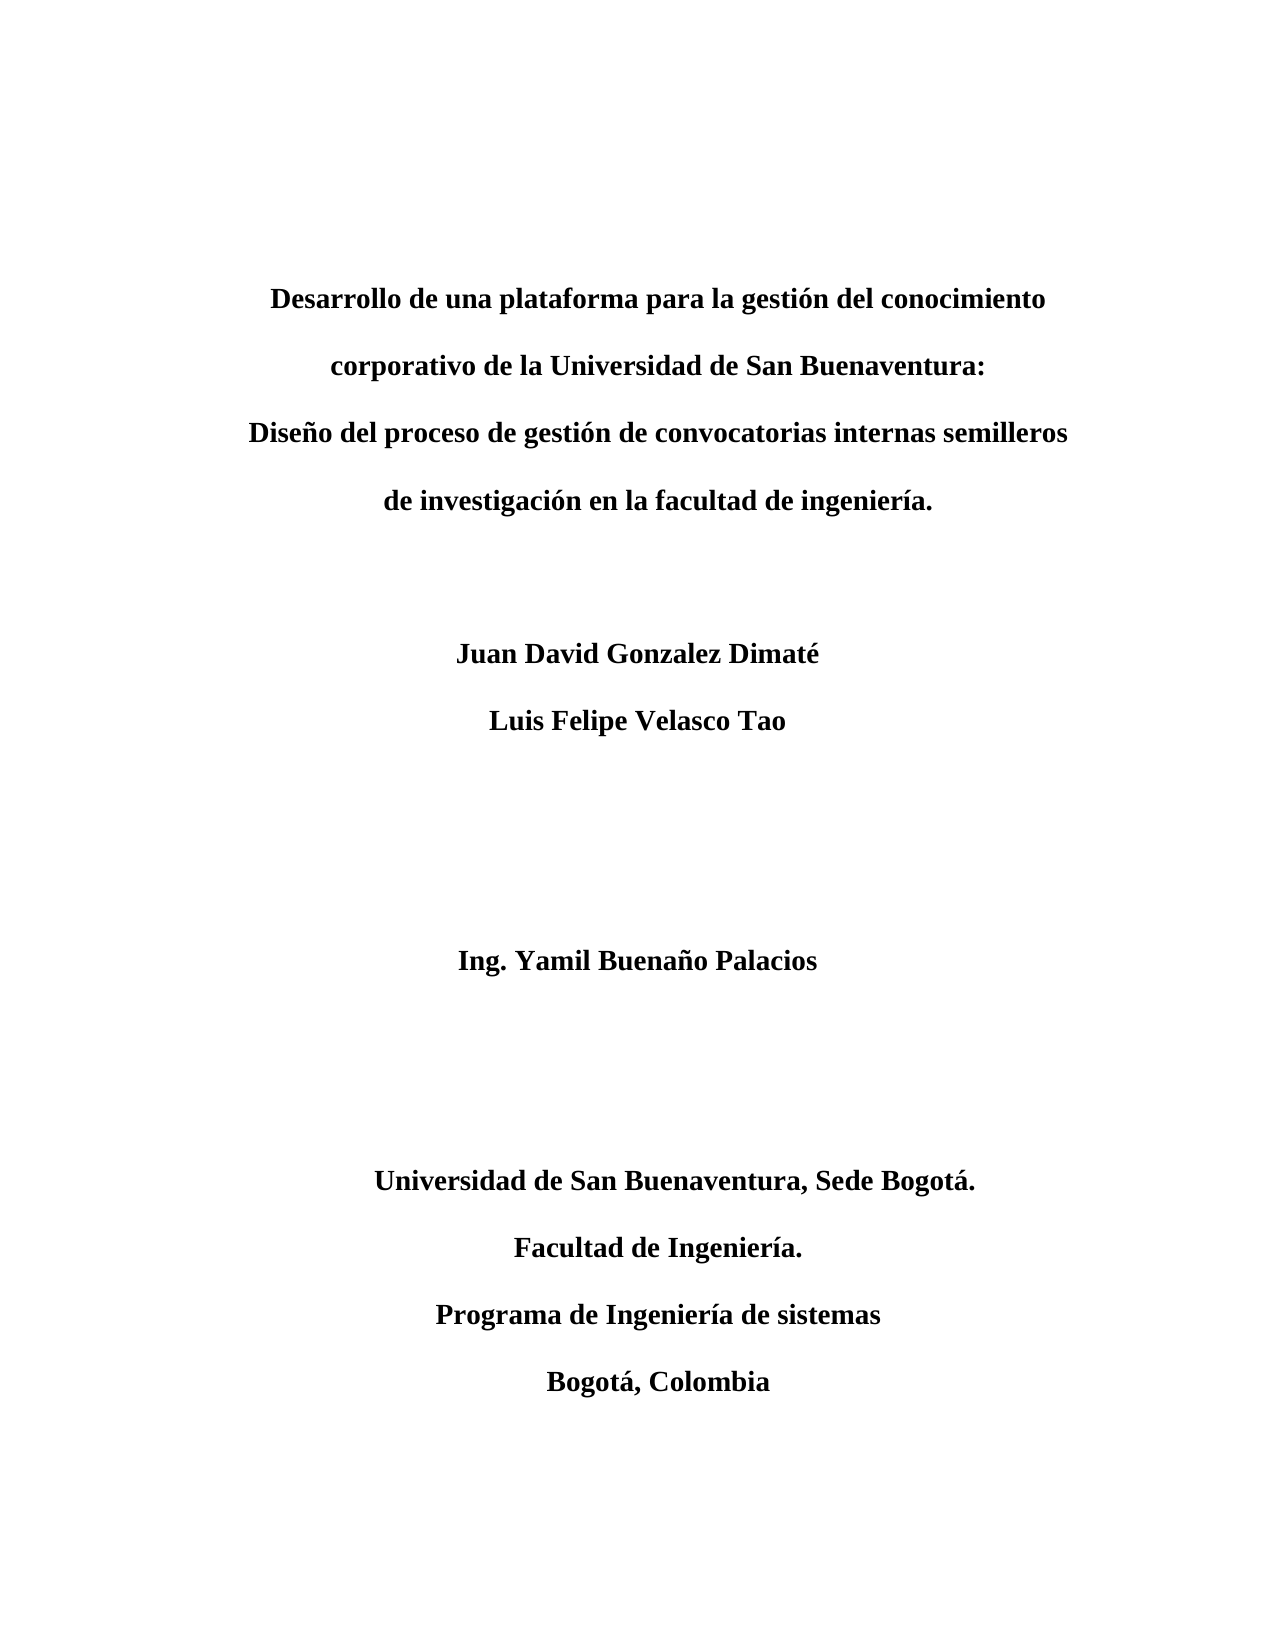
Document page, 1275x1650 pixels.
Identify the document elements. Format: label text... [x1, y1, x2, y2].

text Desarrollo de una plataforma para la gestión del conocimiento [150, 281, 1125, 315]
text corporativo de la Universidad de San Buenaventura: [150, 348, 1125, 382]
text Programa de Ingeniería de sistemas [150, 1297, 1125, 1331]
text de investigación en la facultad de ingeniería. [150, 483, 1125, 516]
text Bogotá, Colombia [150, 1364, 1125, 1398]
text Universidad de San Buenaventura, Sede Bogotá. [150, 1163, 1125, 1197]
text Ing. Yamil Buenaño Palacios [150, 943, 1125, 976]
text Diseño del proceso de gestión de convocatorias internas semilleros [150, 416, 1125, 449]
text Facultad de Ingeniería. [150, 1230, 1125, 1264]
text Juan David Gonzalez Dimaté [150, 636, 1125, 669]
text Luis Felipe Velasco Tao [150, 703, 1125, 737]
